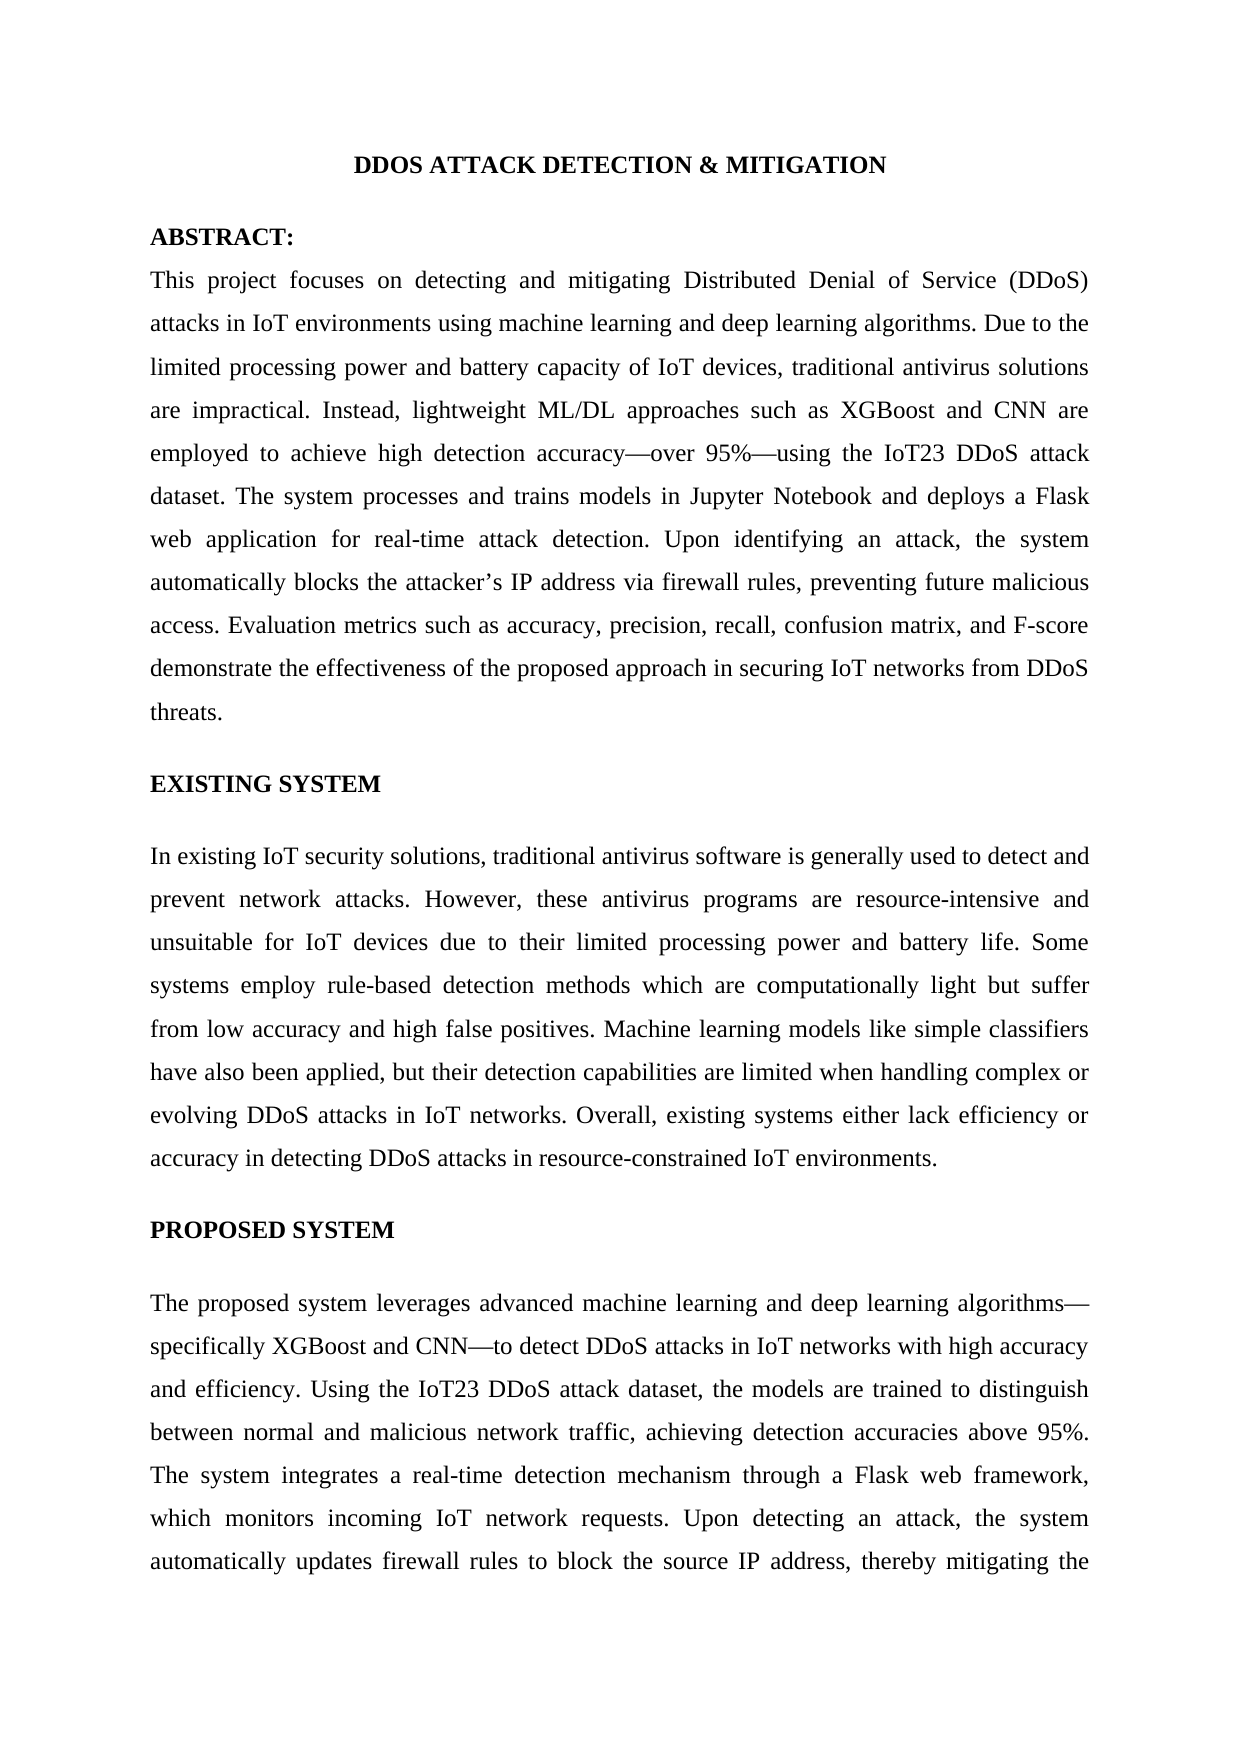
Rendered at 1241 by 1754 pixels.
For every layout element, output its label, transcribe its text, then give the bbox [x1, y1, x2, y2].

subtitle PROPOSED SYSTEM [150, 1215, 1090, 1244]
subtitle EXISTING SYSTEM [150, 769, 1090, 798]
text In existing IoT security solutions, traditional antivirus software is generally used to detect and prevent network attacks. However, these antivirus programs are resource-intensive and unsuitable for IoT devices due to their limited processing power and battery life. Some systems employ rule-based detection methods which are computationally light but suffer from low accuracy and high false positives. Machine learning models like simple classifiers have also been applied, but their detection capabilities are limited when handling complex or evolving DDoS attacks in IoT networks. Overall, existing systems either lack efficiency or accuracy in detecting DDoS attacks in resource-constrained IoT environments. [150, 841, 1090, 1172]
text DDOS ATTACK DETECTION & MITIGATION [150, 150, 1090, 179]
text ABSTRACT: This project focuses on detecting and mitigating Distributed Denial of Service (DDoS) attacks in IoT environments using machine learning and deep learning algorithms. Due to the limited processing power and battery capacity of IoT devices, traditional antivirus solutions are impractical. Instead, lightweight ML/DL approaches such as XGBoost and CNN are employed to achieve high detection accuracy—over 95%—using the IoT23 DDoS attack dataset. The system processes and trains models in Jupyter Notebook and deploys a Flask web application for real-time attack detection. Upon identifying an attack, the system automatically blocks the attacker’s IP address via firewall rules, preventing future malicious access. Evaluation metrics such as accuracy, precision, recall, confusion matrix, and F-score demonstrate the effectiveness of the proposed approach in securing IoT networks from DDoS threats. [150, 222, 1090, 725]
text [150, 1288, 1090, 1575]
